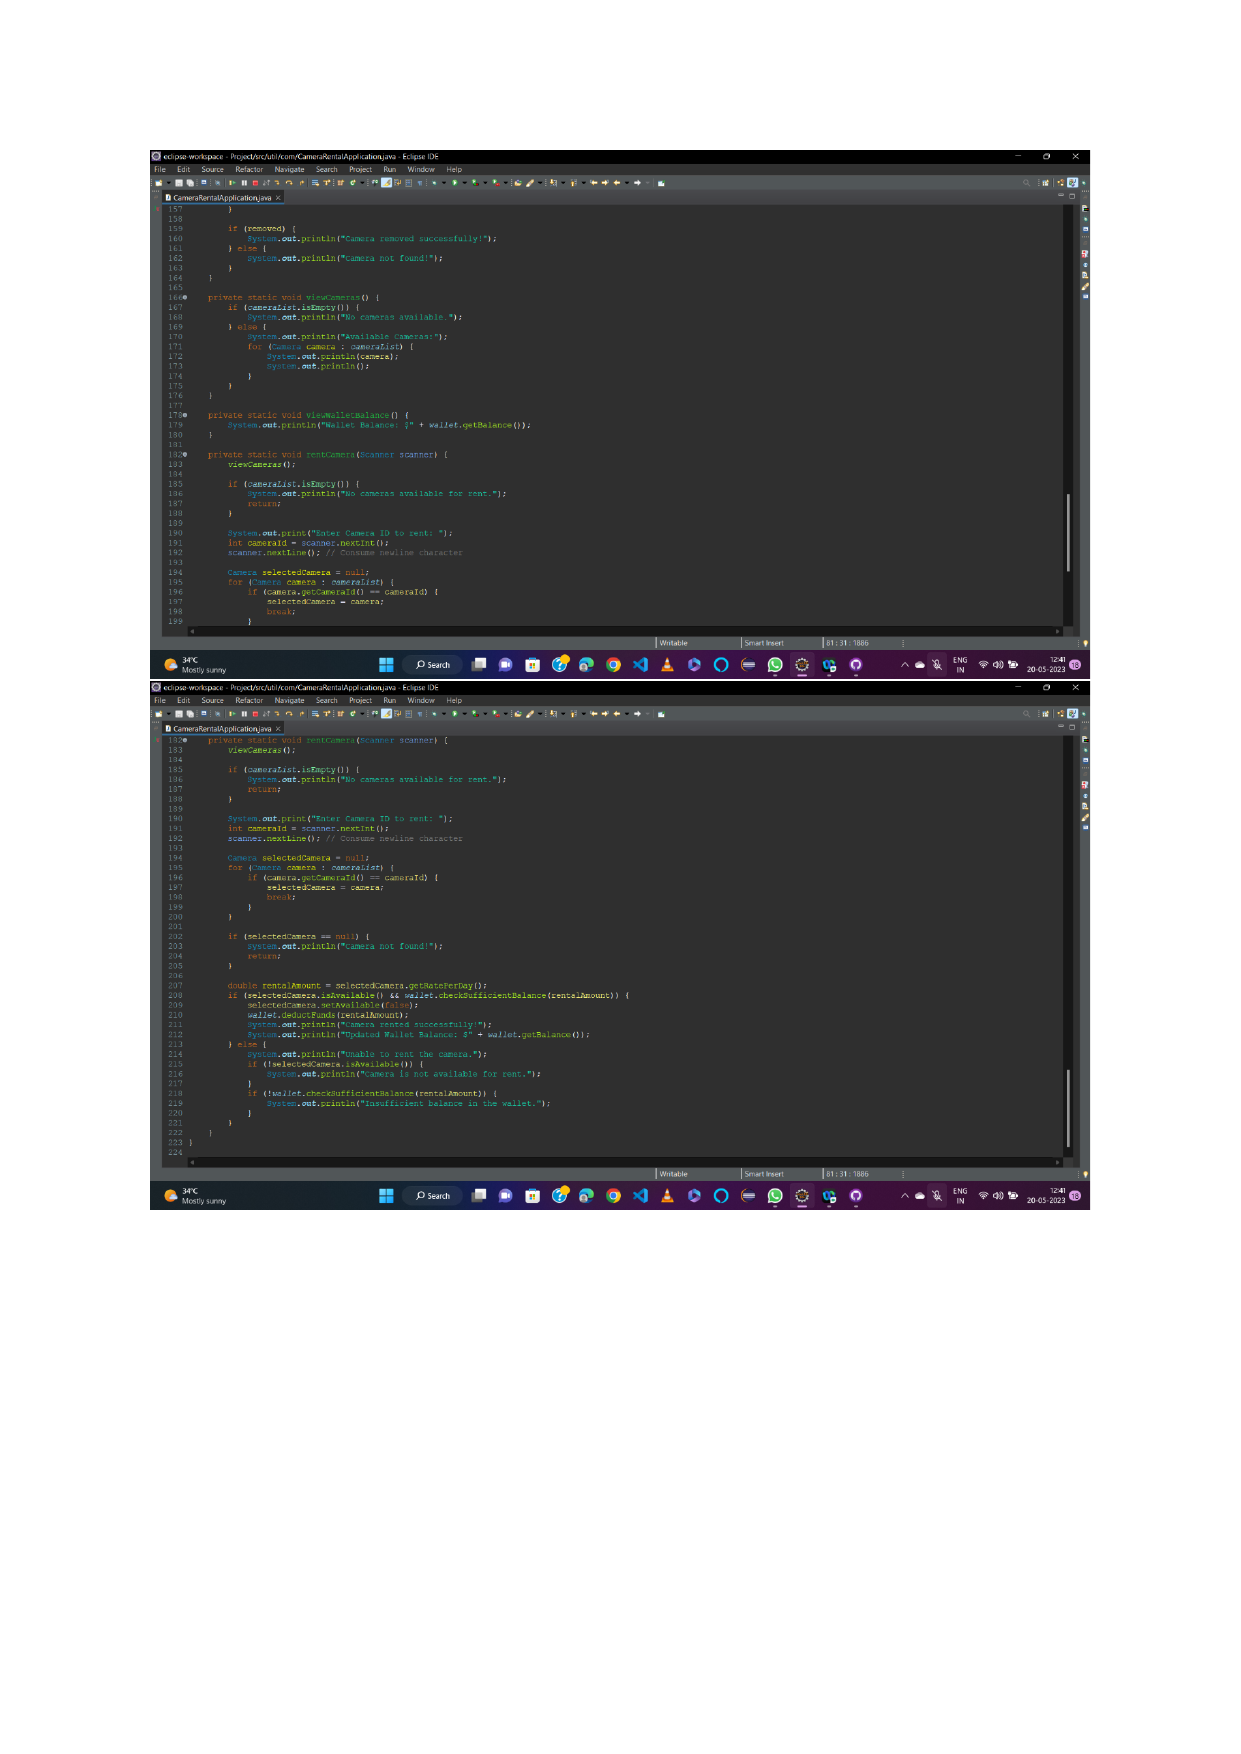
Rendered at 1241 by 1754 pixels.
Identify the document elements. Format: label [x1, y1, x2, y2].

picture [150, 150, 1091, 679]
picture [150, 681, 1091, 1210]
